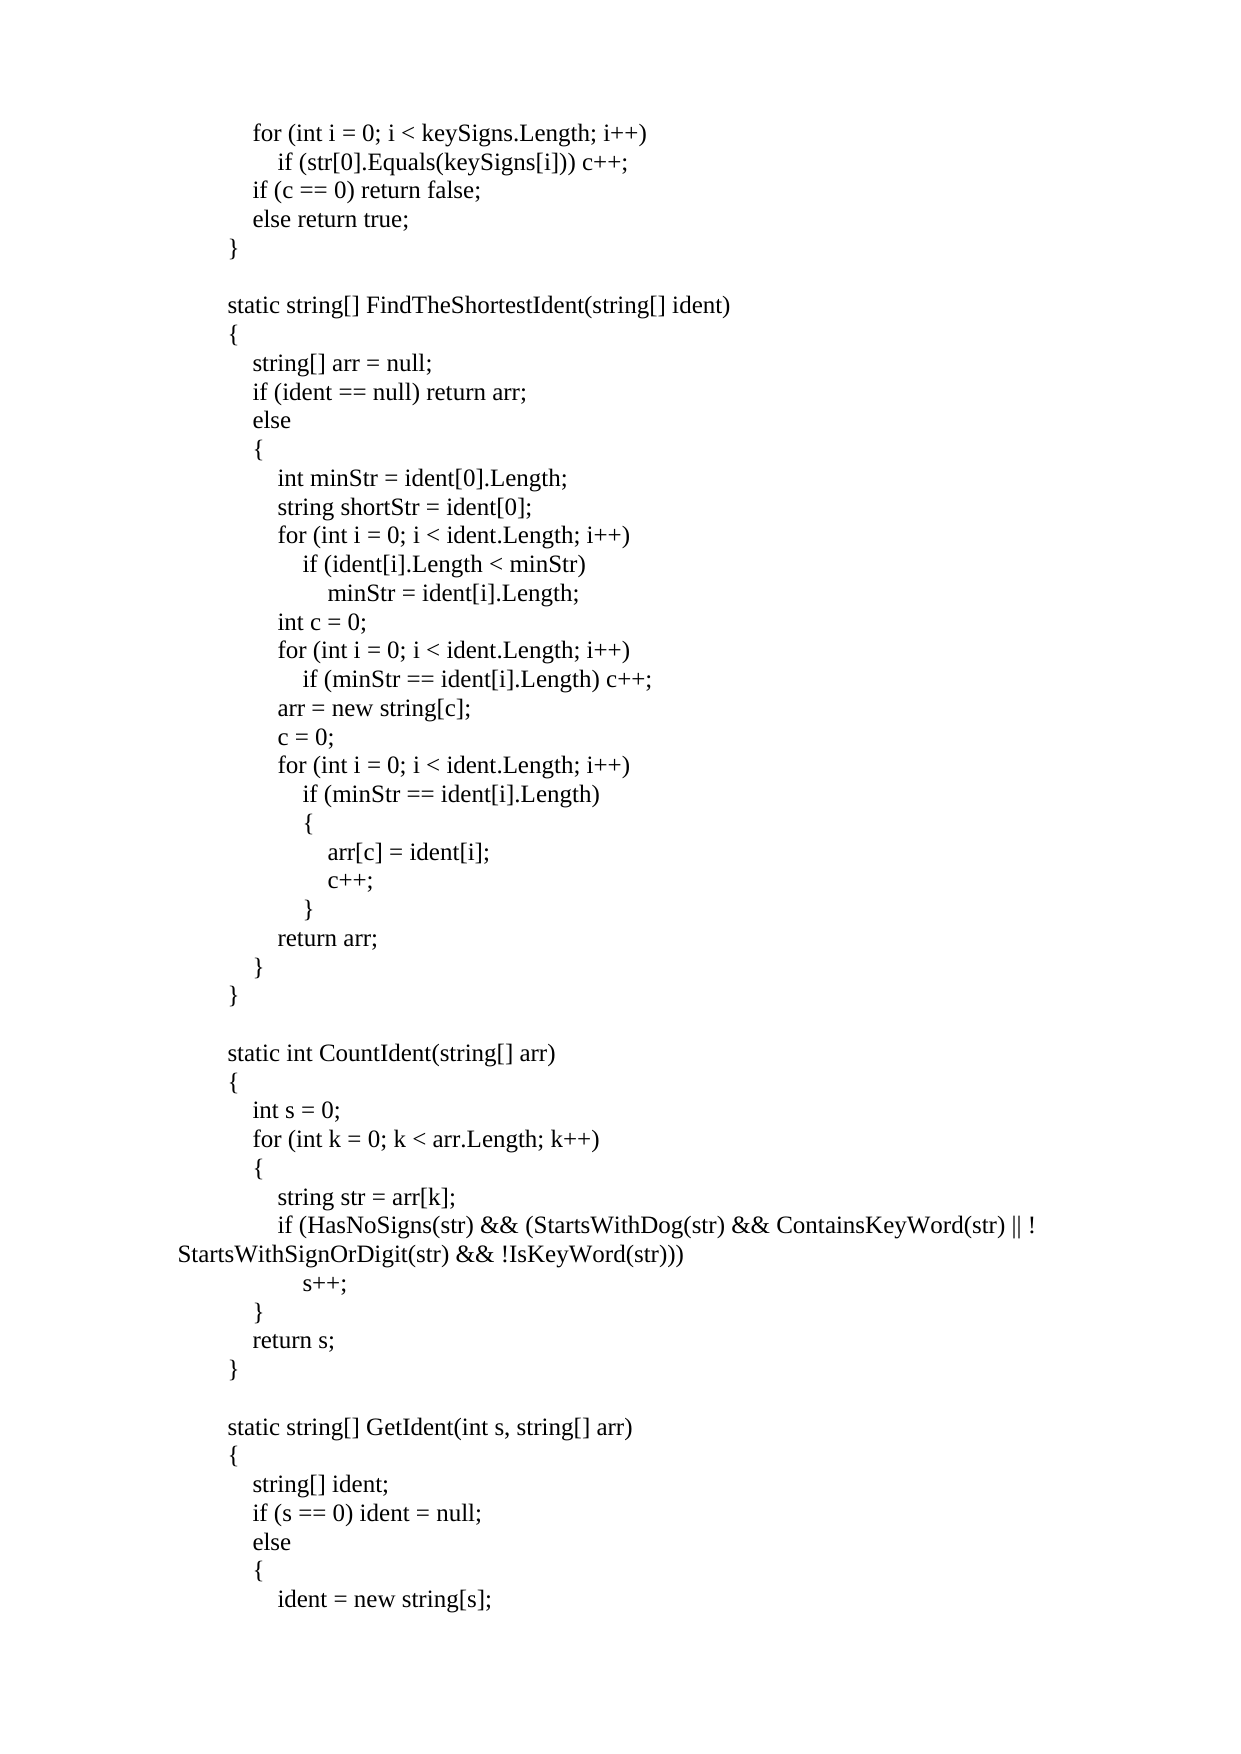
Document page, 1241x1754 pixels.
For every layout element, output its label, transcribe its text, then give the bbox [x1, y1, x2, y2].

text arr[c] = ident[i]; [177, 837, 1152, 866]
text { [177, 1556, 1152, 1584]
text if (ident[i].Length < minStr) [177, 549, 1152, 578]
text { [177, 1441, 1152, 1469]
text for (int i = 0; i < ident.Length; i++) [177, 521, 1152, 549]
text int c = 0; [177, 607, 1152, 636]
text s++; [177, 1268, 1152, 1297]
text { [177, 319, 1152, 348]
text if (str[0].Equals(keySigns[i])) c++; [177, 147, 1152, 176]
text return arr; [177, 923, 1152, 952]
text string[] ident; [177, 1469, 1152, 1498]
text else [177, 1527, 1152, 1556]
text { [177, 1067, 1152, 1096]
text c = 0; [177, 722, 1152, 751]
text int minStr = ident[0].Length; [177, 463, 1152, 492]
text string[] arr = null; [177, 348, 1152, 377]
text if (s == 0) ident = null; [177, 1498, 1152, 1527]
text int s = 0; [177, 1096, 1152, 1124]
text if (c == 0) return false; [177, 176, 1152, 204]
text arr = new string[c]; [177, 693, 1152, 722]
text c++; [177, 866, 1152, 894]
text if (ident == null) return arr; [177, 377, 1152, 406]
text minStr = ident[i].Length; [177, 578, 1152, 607]
text if (minStr == ident[i].Length) c++; [177, 664, 1152, 693]
text } [177, 952, 1152, 981]
text static int CountIdent(string[] arr) [177, 1038, 1152, 1067]
text return s; [177, 1326, 1152, 1354]
text } [177, 981, 1152, 1009]
text for (int i = 0; i < ident.Length; i++) [177, 636, 1152, 664]
text static string[] GetIdent(int s, string[] arr) [177, 1412, 1152, 1441]
text if (minStr == ident[i].Length) [177, 779, 1152, 808]
text static string[] FindTheShortestIdent(string[] ident) [177, 291, 1152, 319]
text ident = new string[s]; [177, 1584, 1152, 1613]
text } [177, 1354, 1152, 1383]
text string shortStr = ident[0]; [177, 492, 1152, 521]
text string str = arr[k]; [177, 1182, 1152, 1211]
text } [177, 233, 1152, 262]
text else [177, 406, 1152, 434]
text { [177, 434, 1152, 463]
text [177, 1211, 1152, 1268]
text for (int k = 0; k < arr.Length; k++) [177, 1124, 1152, 1153]
text for (int i = 0; i < keySigns.Length; i++) [177, 118, 1152, 147]
text for (int i = 0; i < ident.Length; i++) [177, 751, 1152, 779]
text } [177, 1297, 1152, 1326]
text { [177, 808, 1152, 837]
text else return true; [177, 204, 1152, 233]
text { [177, 1153, 1152, 1182]
text } [177, 894, 1152, 923]
